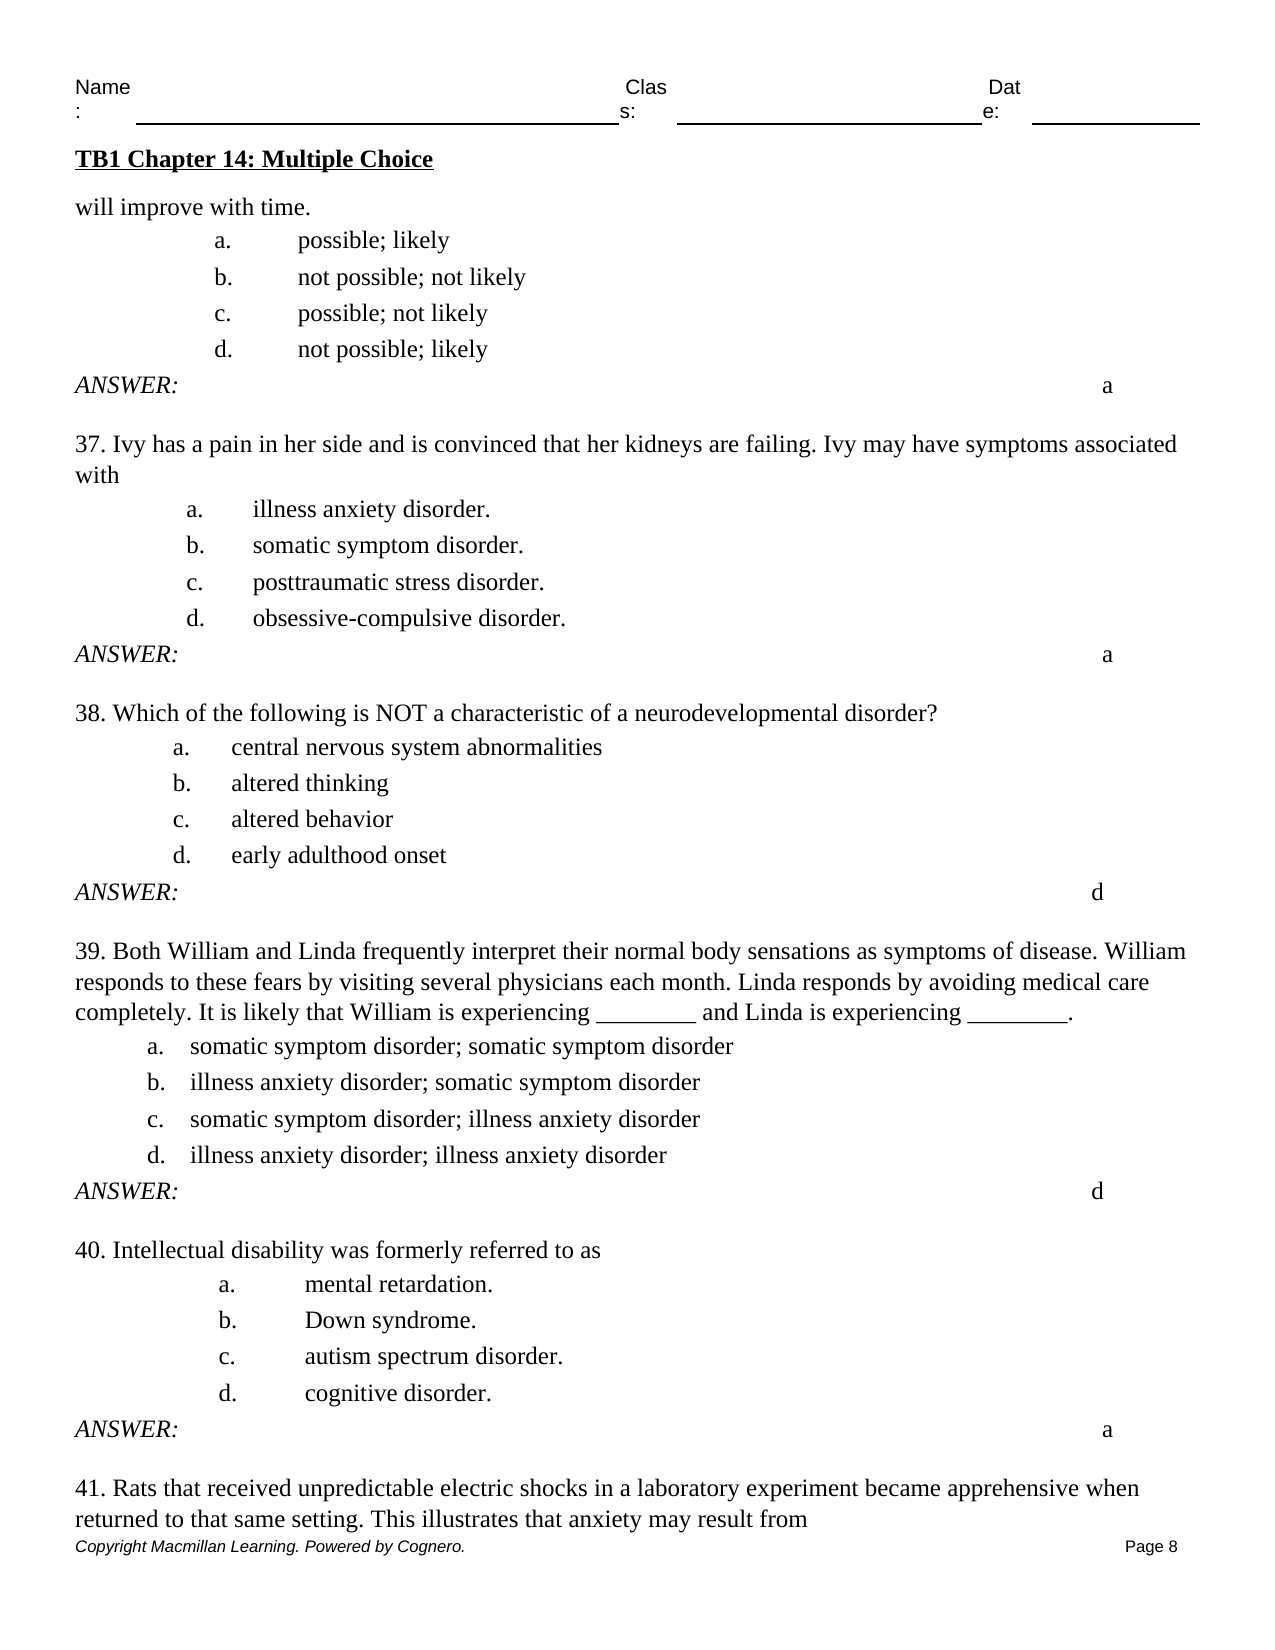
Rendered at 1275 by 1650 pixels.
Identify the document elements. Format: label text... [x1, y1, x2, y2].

table_header 40. Intellectual disability was formerly referred to as [75, 1235, 1200, 1446]
table_header 38. Which of the following is NOT a characteristic of a neurodevelopmental disorder? [75, 698, 1200, 909]
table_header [75, 192, 1200, 402]
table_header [75, 1473, 1200, 1534]
table_header 39. Both William and Linda frequently interpret their normal body sensations as symptoms of disease. William responds to these fears by visiting several physicians each month. Linda responds by avoiding medical care completely. It is likely that William is experiencing ________ and Linda is experiencing ________. [75, 936, 1200, 1208]
table_header 37. Ivy has a pain in her side and is convinced that her kidneys are failing. Ivy may have symptoms associated with [75, 430, 1200, 671]
